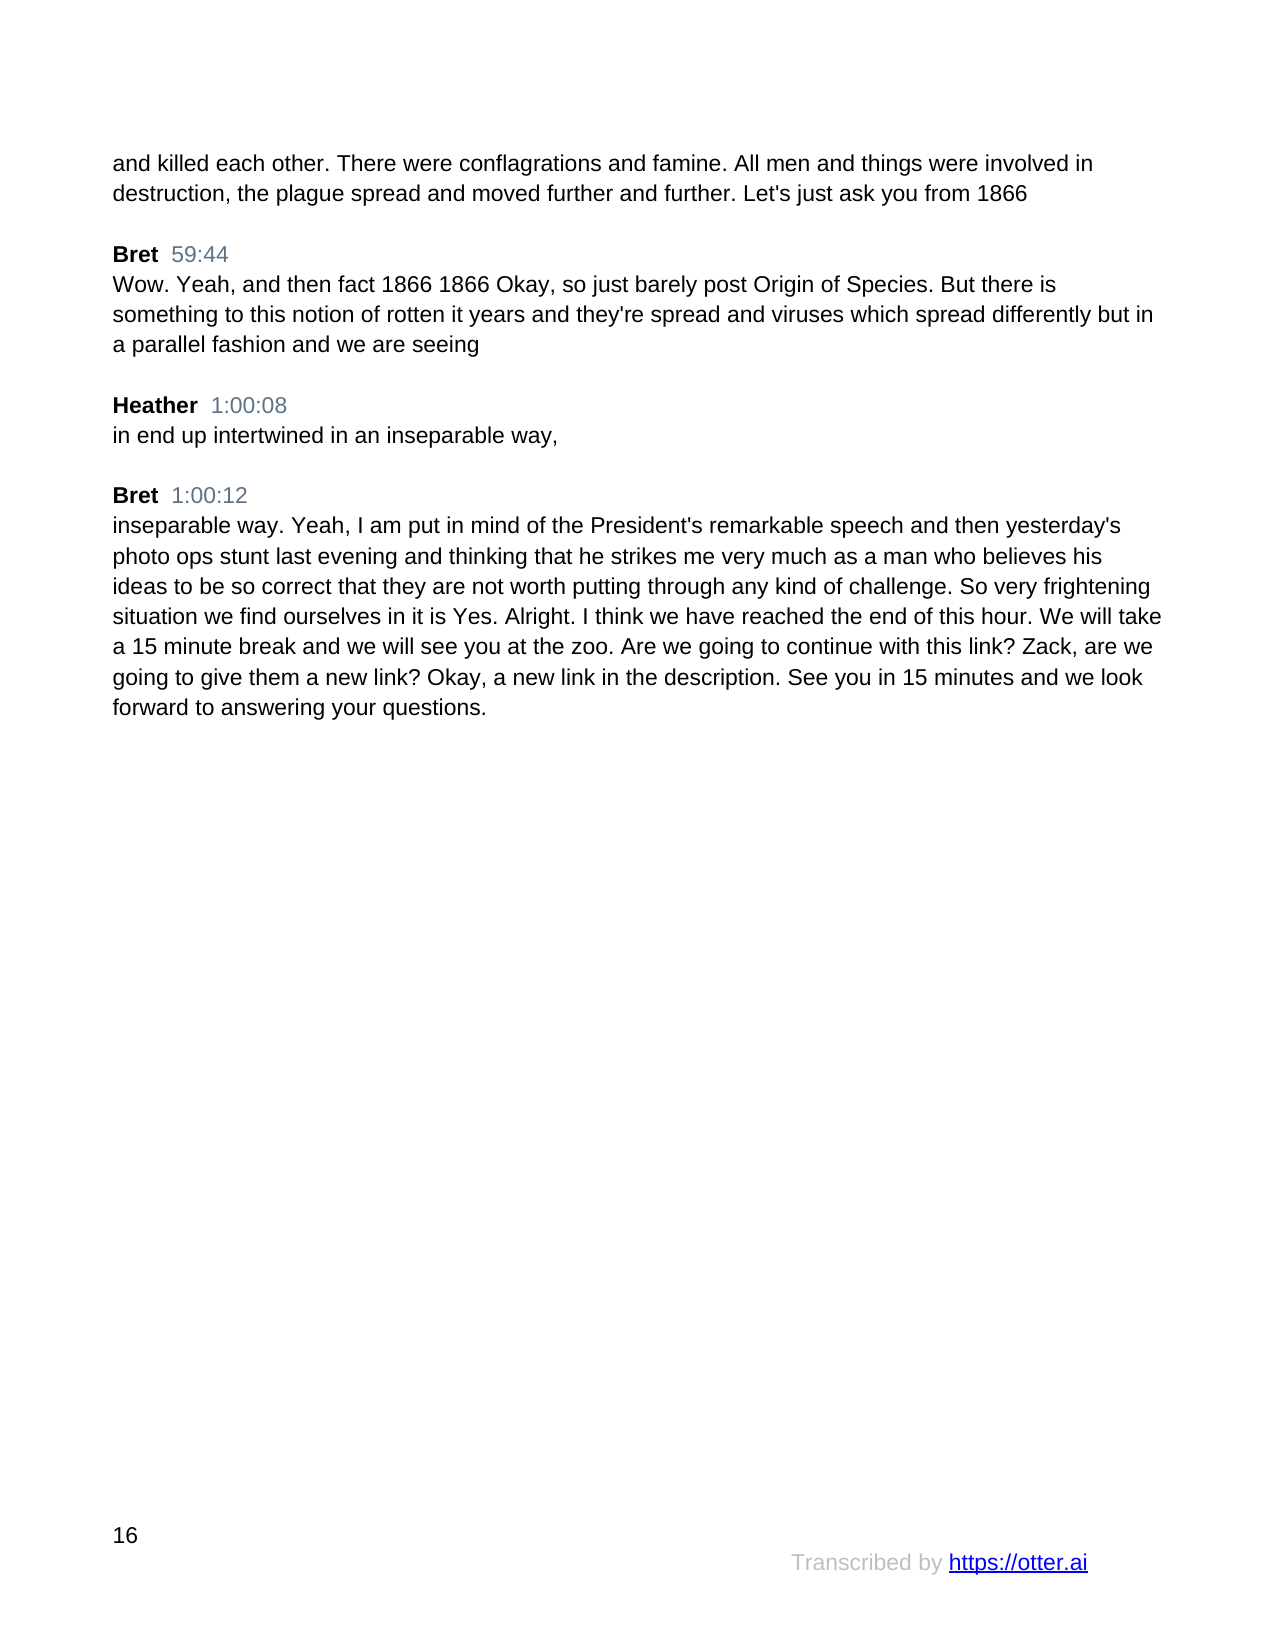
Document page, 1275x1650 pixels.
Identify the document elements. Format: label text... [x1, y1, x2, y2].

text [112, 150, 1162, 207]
text in end up intertwined in an inseparable way, [112, 422, 1162, 448]
text Heather 1:00:08 [112, 392, 1162, 418]
text inseparable way. Yeah, I am put in mind of the President's remarkable speech and then yesterday's photo ops stunt last evening and thinking that he strikes me very much as a man who believes his ideas to be so correct that they are not worth putting through any kind of challenge. So very frightening situation we find ourselves in it is Yes. Alright. I think we have reached the end of this hour. We will take a 15 minute break and we will see you at the zoo. Are we going to continue with this link? Zack, are we going to give them a new link? Okay, a new link in the description. See you in 15 minutes and we look forward to answering your questions. [112, 512, 1162, 720]
text Wow. Yeah, and then fact 1866 1866 Okay, so just barely post Origin of Species. But there is something to this notion of rotten it years and they're spread and viruses which spread differently but in a parallel fashion and we are seeing [112, 271, 1162, 358]
text Bret 59:44 [112, 241, 1162, 267]
text Bret 1:00:12 [112, 482, 1162, 509]
